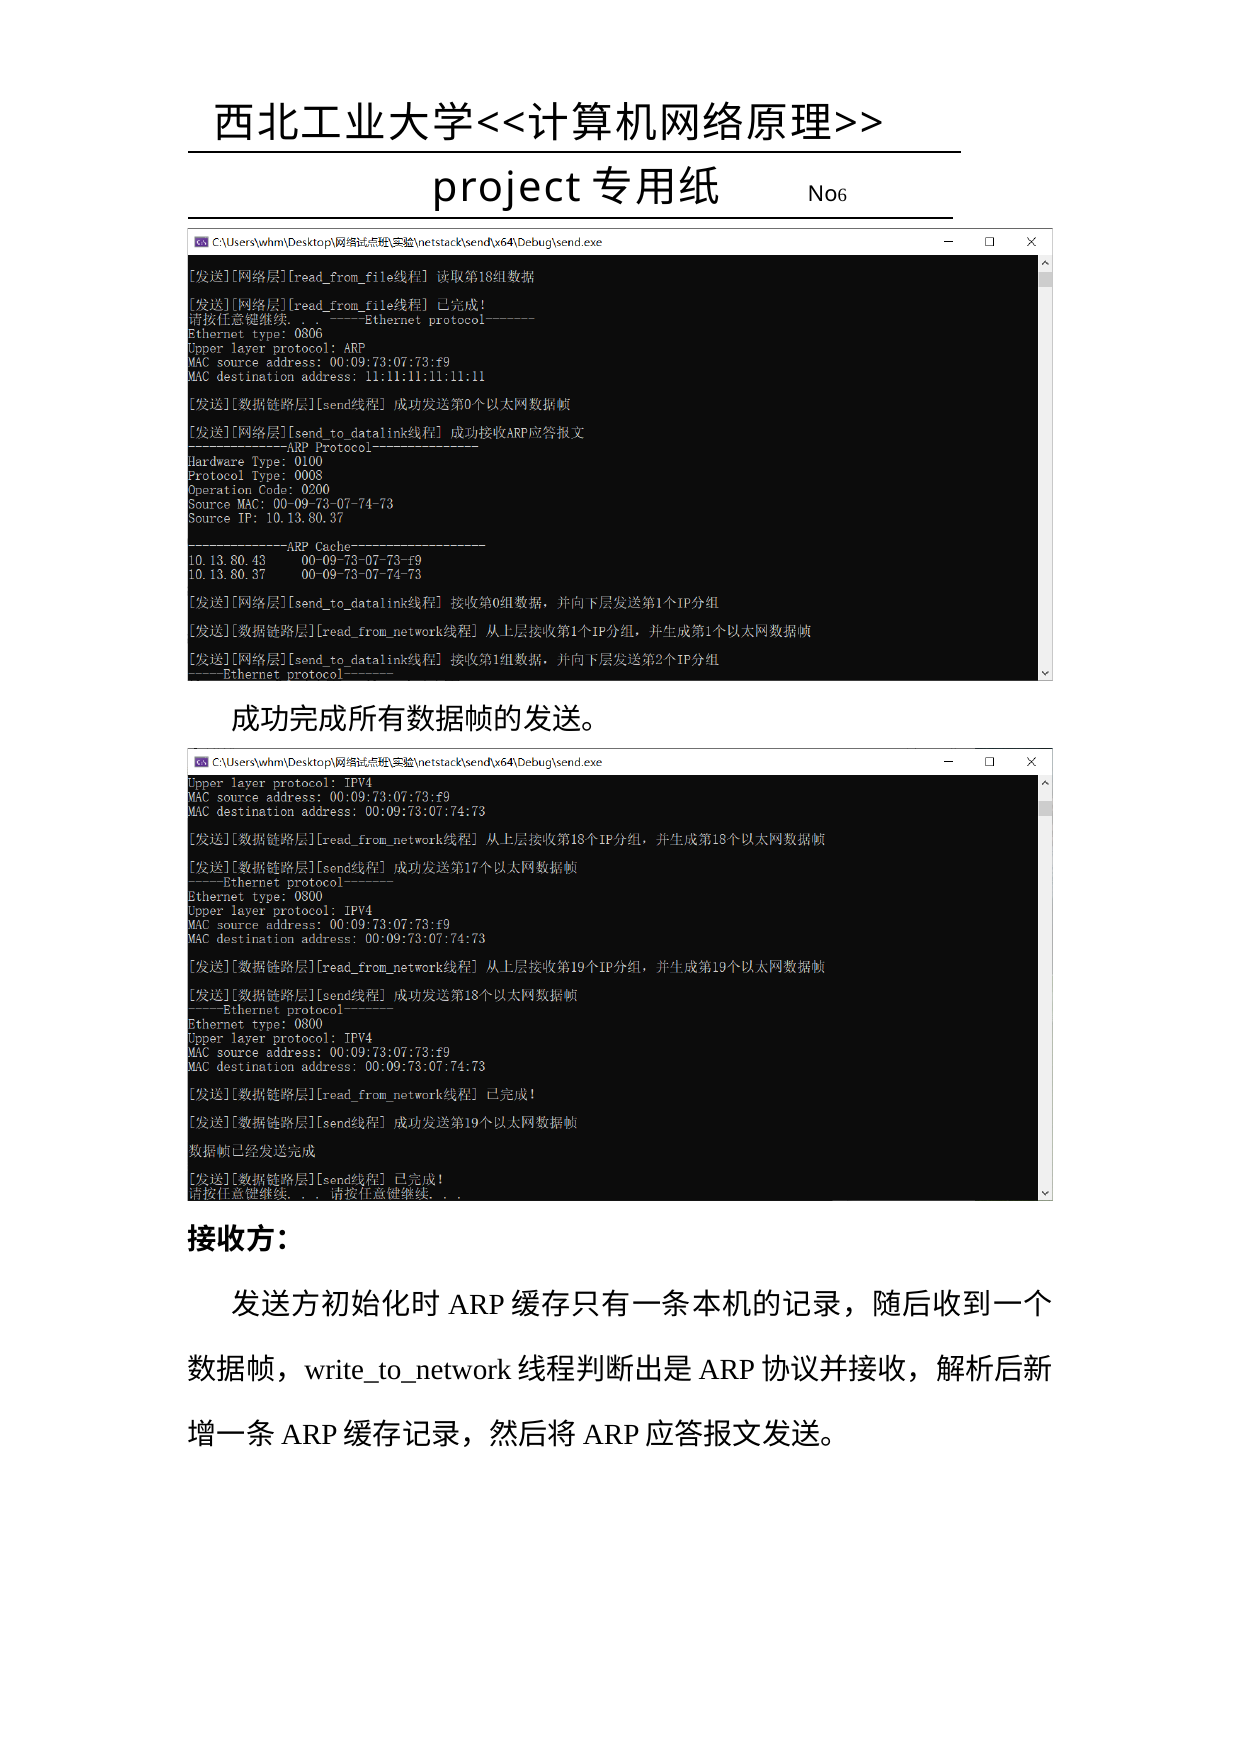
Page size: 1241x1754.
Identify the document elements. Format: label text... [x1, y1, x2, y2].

text 成功完成所有数据帧的发送。 [187, 684, 1053, 748]
text 发送方初始化时ARP缓存只有一条本机的记录，随后收到一个数据帧，write_to_network线程判断出是ARP协议并接收，解析后新增一条ARP缓存记录，然后将ARP应答报文发送。 [187, 1269, 1053, 1464]
text 接收方： [187, 1204, 1053, 1269]
picture [187, 748, 1053, 1201]
picture [187, 228, 1053, 681]
